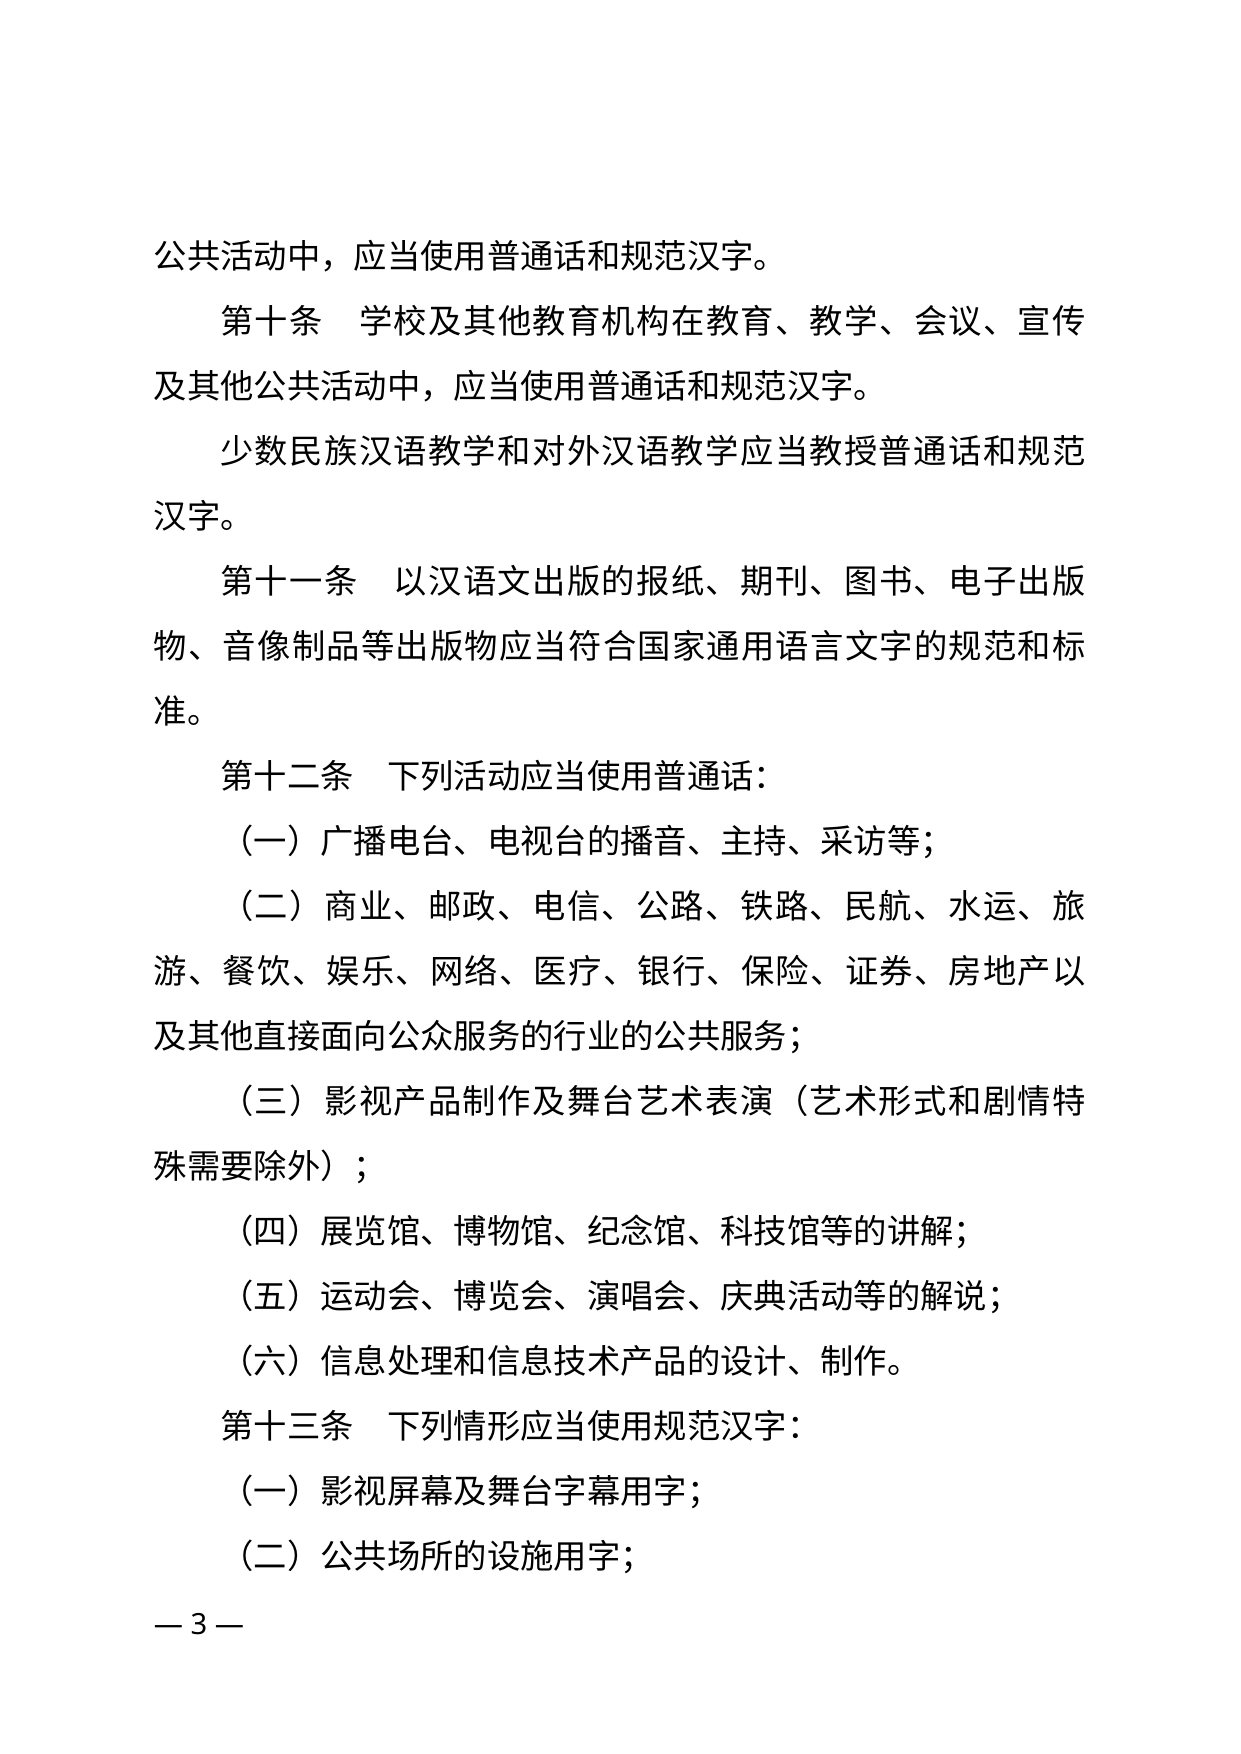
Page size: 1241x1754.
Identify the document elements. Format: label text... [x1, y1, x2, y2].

text （四）展览馆、博物馆、纪念馆、科技馆等的讲解； [153, 1196, 1087, 1261]
text 第十条 学校及其他教育机构在教育、教学、会议、宣传及其他公共活动中，应当使用普通话和规范汉字。 [153, 286, 1087, 416]
text （三）影视产品制作及舞台艺术表演（艺术形式和剧情特殊需要除外）； [153, 1066, 1087, 1196]
text 第十一条 以汉语文出版的报纸、期刊、图书、电子出版物、音像制品等出版物应当符合国家通用语言文字的规范和标准。 [153, 546, 1087, 741]
text 第十二条 下列活动应当使用普通话： [153, 741, 1087, 806]
text （五）运动会、博览会、演唱会、庆典活动等的解说； [153, 1261, 1087, 1326]
text （一）影视屏幕及舞台字幕用字； [153, 1456, 1087, 1521]
text （二）商业、邮政、电信、公路、铁路、民航、水运、旅游、餐饮、娱乐、网络、医疗、银行、保险、证券、房地产以及其他直接面向公众服务的行业的公共服务； [153, 871, 1087, 1066]
text （一）广播电台、电视台的播音、主持、采访等； [153, 806, 1087, 871]
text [153, 221, 1087, 286]
text （二）公共场所的设施用字； [153, 1521, 1087, 1586]
text 第十三条 下列情形应当使用规范汉字： [153, 1391, 1087, 1456]
text （六）信息处理和信息技术产品的设计、制作。 [153, 1326, 1087, 1391]
text 少数民族汉语教学和对外汉语教学应当教授普通话和规范汉字。 [153, 416, 1087, 546]
